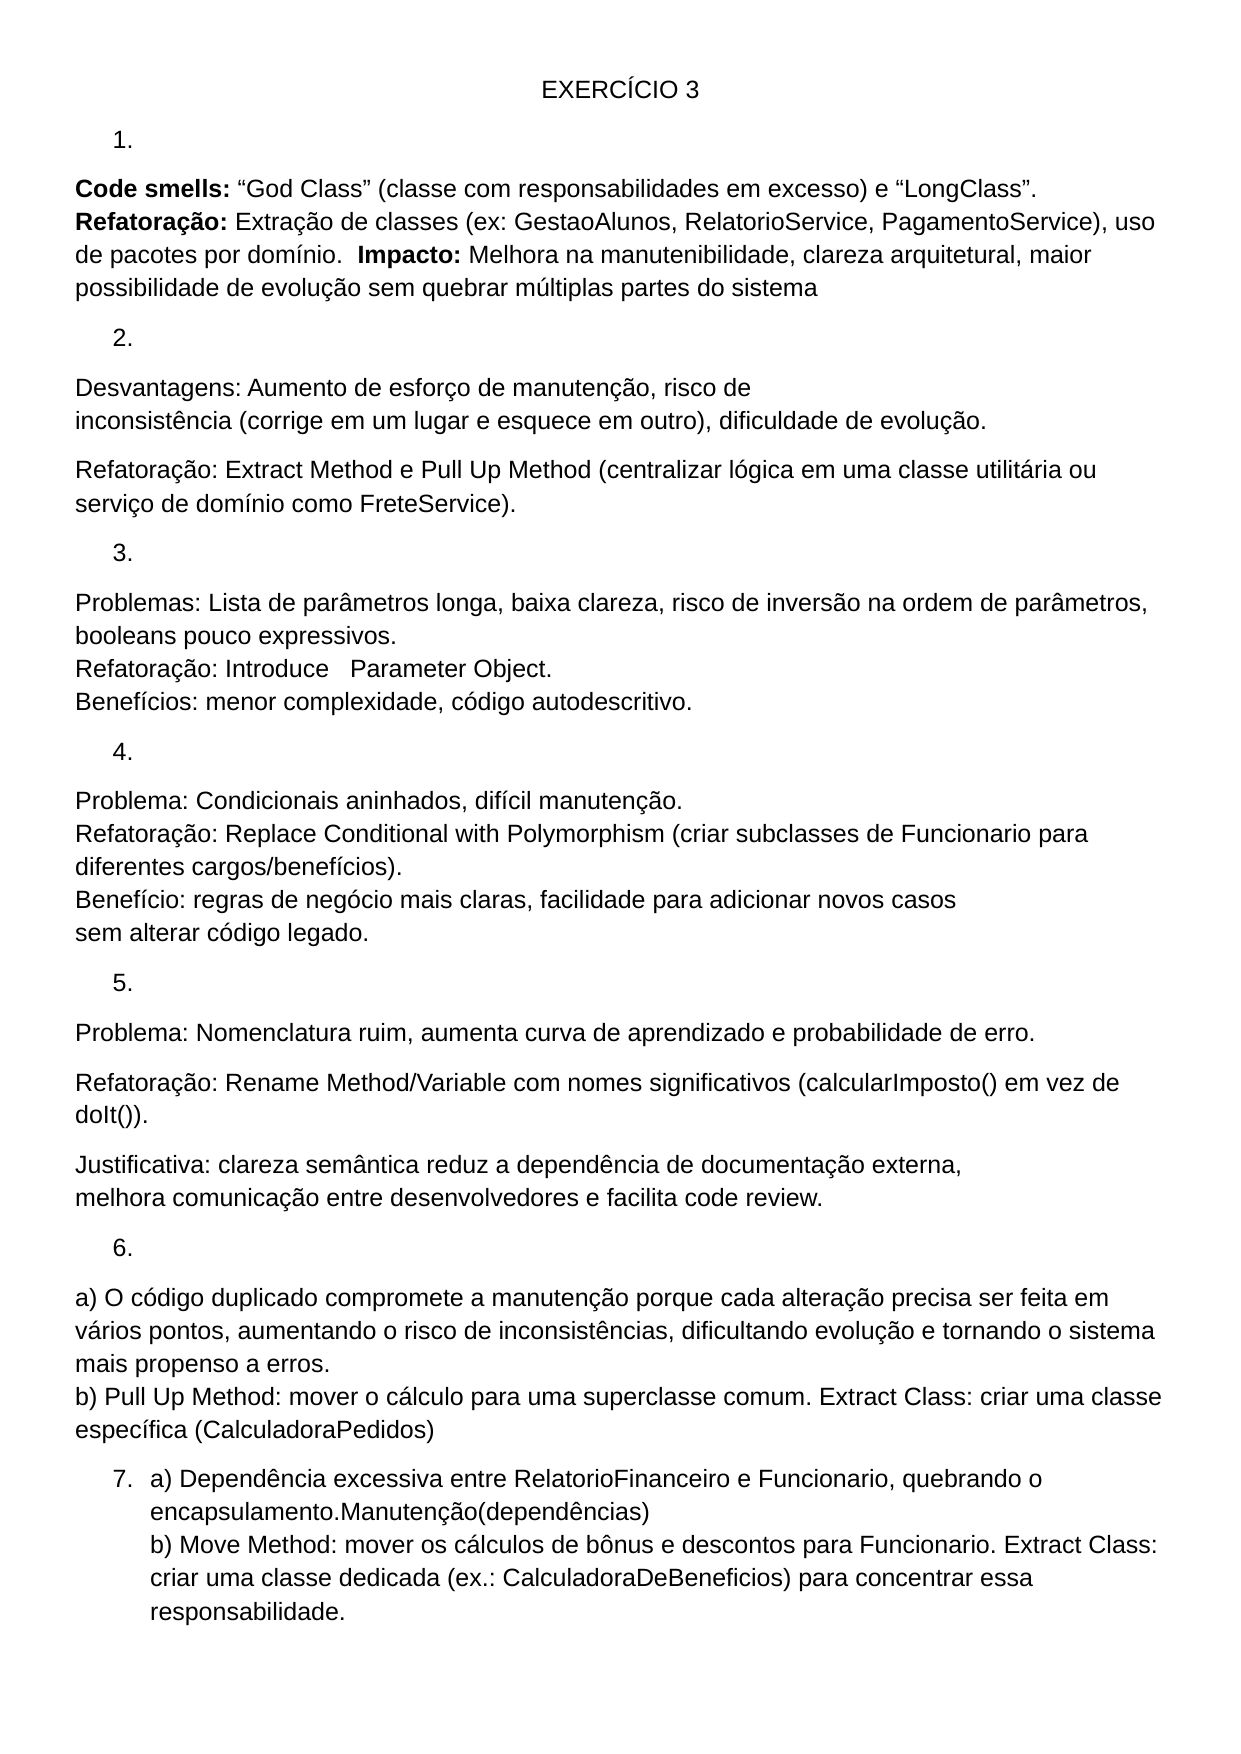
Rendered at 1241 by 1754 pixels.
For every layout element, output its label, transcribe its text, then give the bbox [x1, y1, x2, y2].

text Justificativa: clareza semântica reduz a dependência de documentação externa, melhora comunicação entre desenvolvedores e facilita code review. [75, 1150, 1165, 1212]
text Refatoração: Rename Method/Variable com nomes significativos (calcularImposto() em vez de doIt()). [75, 1067, 1165, 1129]
text Problema: Nomenclatura ruim, aumenta curva de aprendizado e probabilidade de erro. [75, 1018, 1165, 1047]
text EXERCÍCIO 3 [75, 75, 1165, 104]
text Problema: Condicionais aninhados, difícil manutenção. Refatoração: Replace Conditional with Polymorphism (criar subclasses de Funcionario para diferentes cargos/benefícios). Benefício: regras de negócio mais claras, facilidade para adicionar novos casos sem alterar código legado. [75, 786, 1165, 947]
text Problemas: Lista de parâmetros longa, baixa clareza, risco de inversão na ordem de parâmetros, booleans pouco expressivos. Refatoração: Introduce Parameter Object. Benefícios: menor complexidade, código autodescritivo. [75, 588, 1165, 716]
list a) Dependência excessiva entre RelatorioFinanceiro e Funcionario, quebrando o encapsulamento.Manutenção(dependências) b) Move Method: mover os cálculos de bônus e descontos para Funcionario. Extract Class: criar uma classe dedicada (ex.: CalculadoraDeBeneficios) para concentrar essa responsabilidade. [112, 1464, 1165, 1625]
text a) O código duplicado compromete a manutenção porque cada alteração precisa ser feita em vários pontos, aumentando o risco de inconsistências, dificultando evolução e tornando o sistema mais propenso a erros. b) Pull Up Method: mover o cálculo para uma superclasse comum. Extract Class: criar uma classe específica (CalculadoraPedidos) [75, 1283, 1165, 1443]
text Code smells: “God Class” (classe com responsabilidades em excesso) e “LongClass”. Refatoração: Extração de classes (ex: GestaoAlunos, RelatorioService, PagamentoService), uso de pacotes por domínio. Impacto: Melhora na manutenibilidade, clareza arquitetural, maior possibilidade de evolução sem quebrar múltiplas partes do sistema [75, 174, 1165, 302]
text Desvantagens: Aumento de esforço de manutenção, risco de inconsistência (corrige em um lugar e esquece em outro), dificuldade de evolução. [75, 373, 1165, 434]
text Refatoração: Extract Method e Pull Up Method (centralizar lógica em uma classe utilitária ou serviço de domínio como FreteService). [75, 456, 1165, 517]
